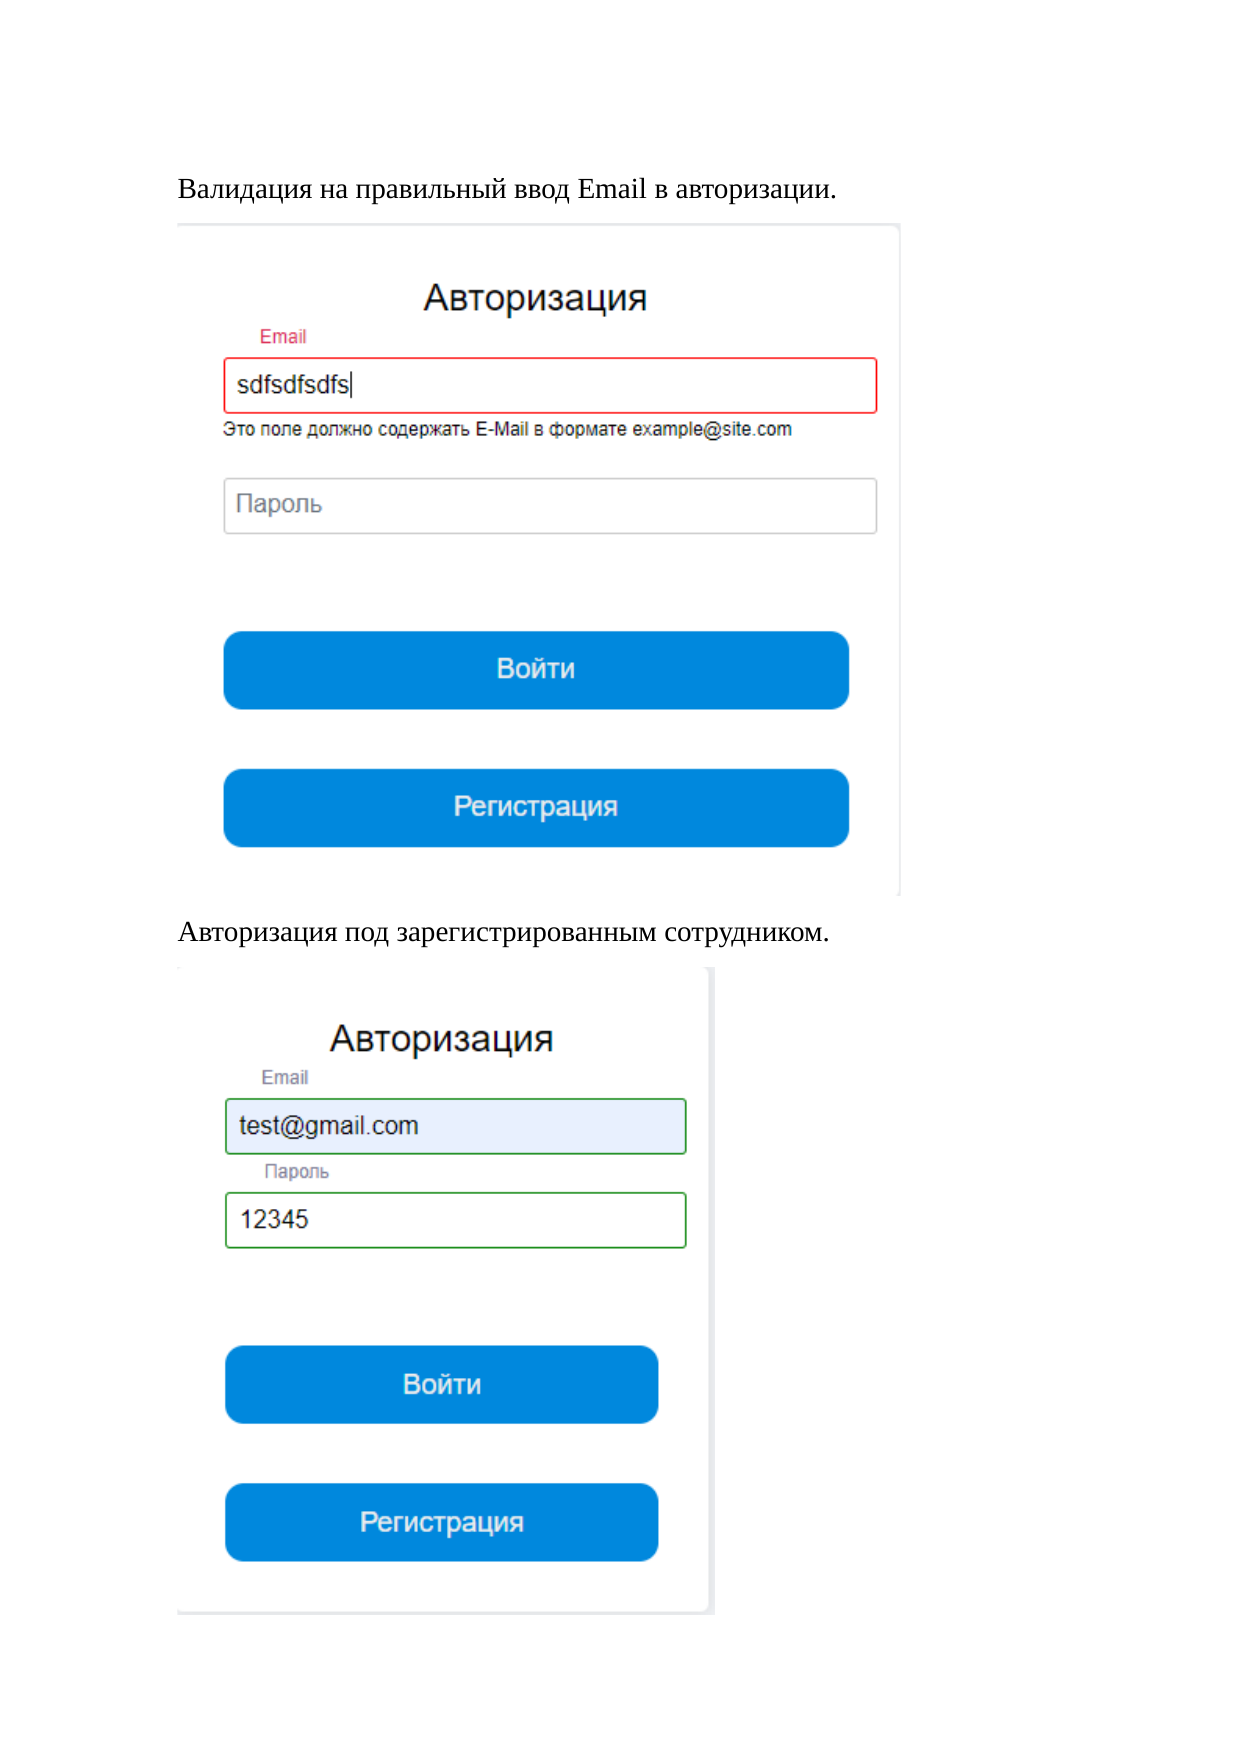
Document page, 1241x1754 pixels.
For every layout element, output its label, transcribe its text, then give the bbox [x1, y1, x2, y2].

text Валидация на правильный ввод Email в авторизации. [177, 171, 1152, 204]
text Авторизация под зарегистрированным сотрудником. [177, 914, 1152, 948]
picture [177, 967, 715, 1615]
picture [177, 223, 901, 896]
